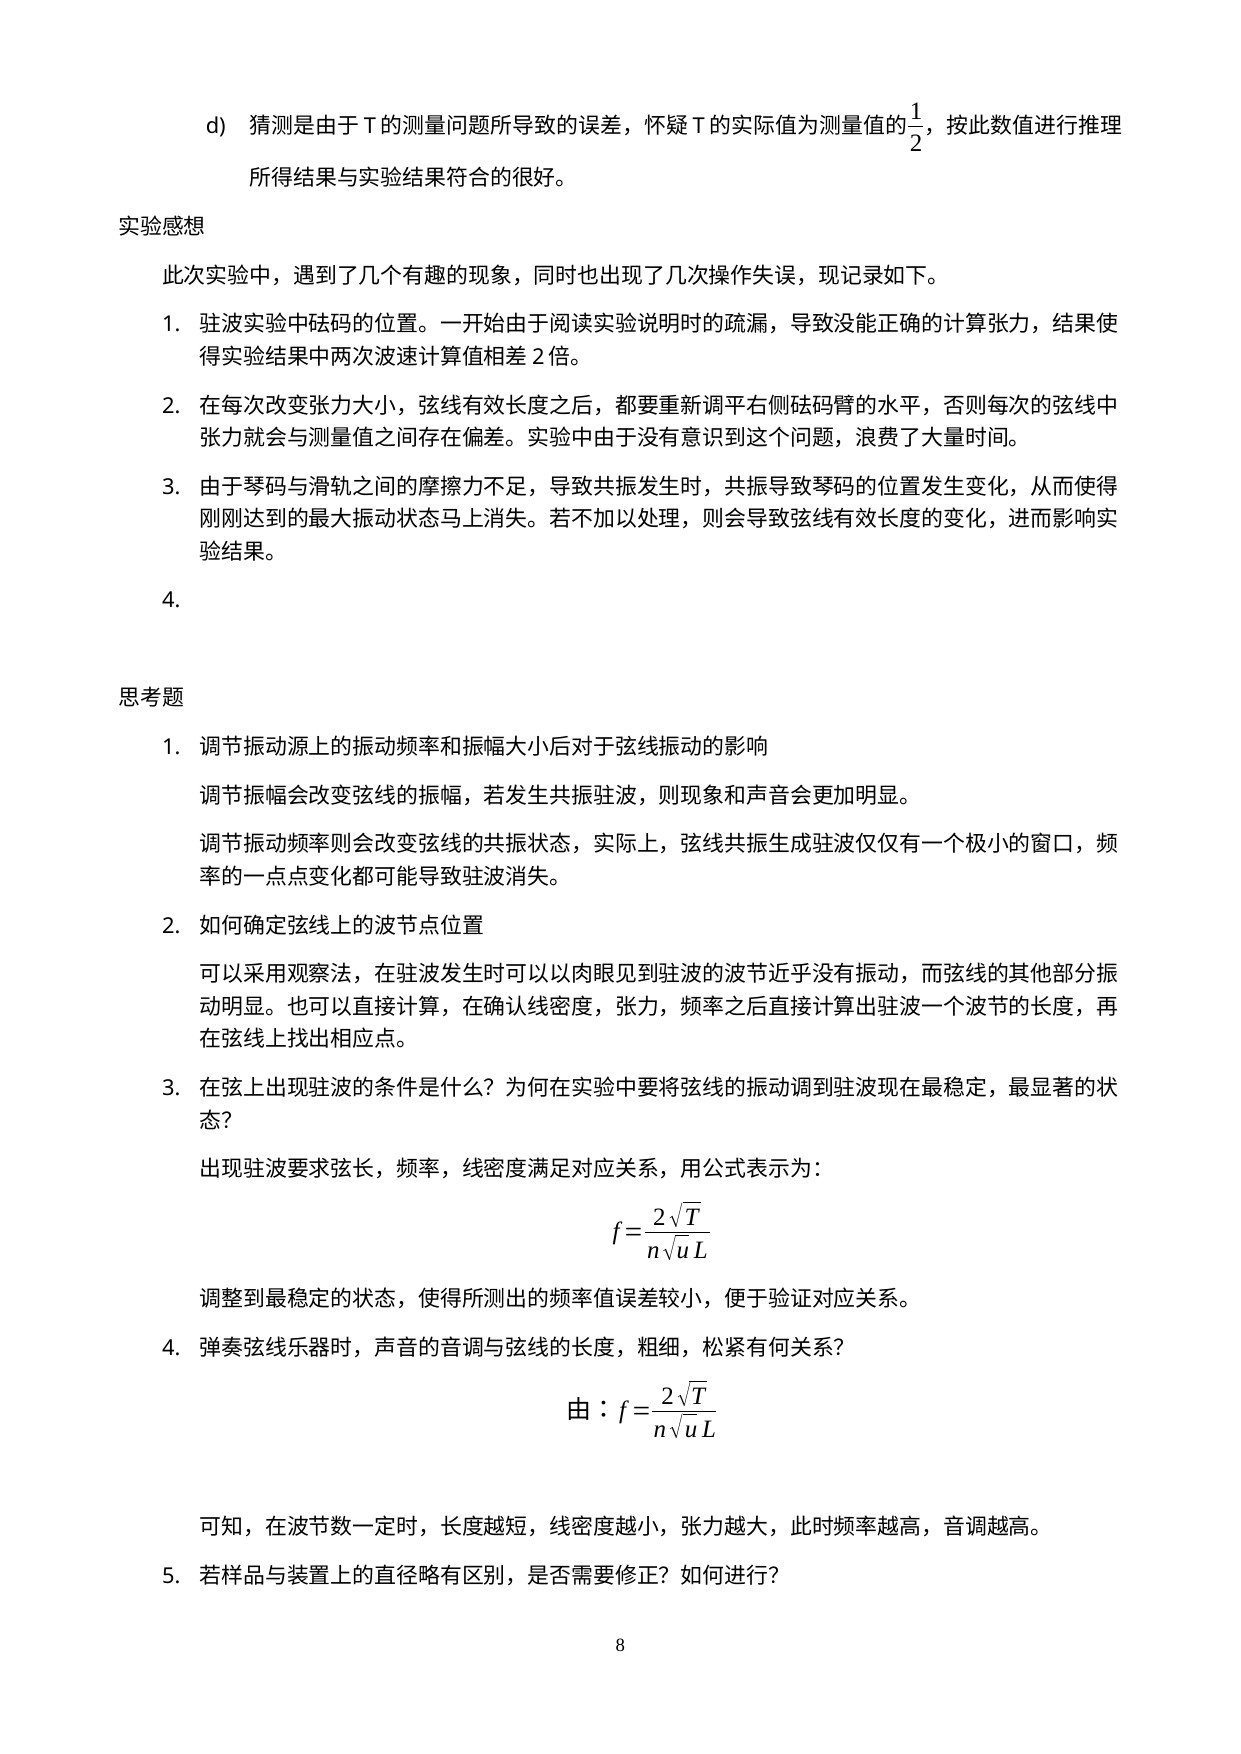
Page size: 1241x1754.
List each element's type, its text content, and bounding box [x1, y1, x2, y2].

text 可以采用观察法，在驻波发生时可以以肉眼见到驻波的波节近乎没有振动，而弦线的其他部分振动明显。也可以直接计算，在确认线密度，张力，频率之后直接计算出驻波一个波节的长度，再在弦线上找出相应点。 [199, 956, 1122, 1053]
list 弹奏弦线乐器时，声音的音调与弦线的长度，粗细，松紧有何关系？ [162, 1330, 1122, 1362]
list 在每次改变张力大小，弦线有效长度之后，都要重新调平右侧砝码臂的水平，否则每次的弦线中张力就会与测量值之间存在偏差。实验中由于没有意识到这个问题，浪费了大量时间。 [162, 387, 1122, 452]
list 调节振动频率则会改变弦线的共振状态，实际上，弦线共振生成驻波仅仅有一个极小的窗口，频率的一点点变化都可能导致驻波消失。 [199, 826, 1122, 891]
text 出现驻波要求弦长，频率，线密度满足对应关系，用公式表示为： [199, 1151, 1122, 1183]
list 思考题 [118, 680, 1122, 712]
list 猜测是由于T的测量问题所导致的误差，怀疑T的实际值为测量值的，按此数值进行推理，所得结果与实验结果符合的很好。 [206, 95, 1122, 192]
list 在弦上出现驻波的条件是什么？为何在实验中要将弦线的振动调到驻波现在最稳定，最显著的状态？ [162, 1070, 1122, 1135]
text 可知，在波节数一定时，长度越短，线密度越小，张力越大，此时频率越高，音调越高。 [199, 1508, 1122, 1541]
list 由于琴码与滑轨之间的摩擦力不足，导致共振发生时，共振导致琴码的位置发生变化，从而使得刚刚达到的最大振动状态马上消失。若不加以处理，则会导致弦线有效长度的变化，进而影响实验结果。 [162, 468, 1122, 566]
list 此次实验中，遇到了几个有趣的现象，同时也出现了几次操作失误，现记录如下。 [118, 257, 1122, 290]
list 驻波实验中砝码的位置。一开始由于阅读实验说明时的疏漏，导致没能正确的计算张力，结果使得实验结果中两次波速计算值相差2倍。 [162, 306, 1122, 371]
list 调节振幅会改变弦线的振幅，若发生共振驻波，则现象和声音会更加明显。 [199, 777, 1122, 810]
list 实验感想 [118, 208, 1122, 241]
text 调整到最稳定的状态，使得所测出的频率值误差较小，便于验证对应关系。 [199, 1281, 1122, 1313]
list 如何确定弦线上的波节点位置 [162, 907, 1122, 940]
list 调节振动源上的振动频率和振幅大小后对于弦线振动的影响 [162, 728, 1122, 761]
list 若样品与装置上的直径略有区别，是否需要修正？如何进行？ [162, 1557, 1122, 1590]
